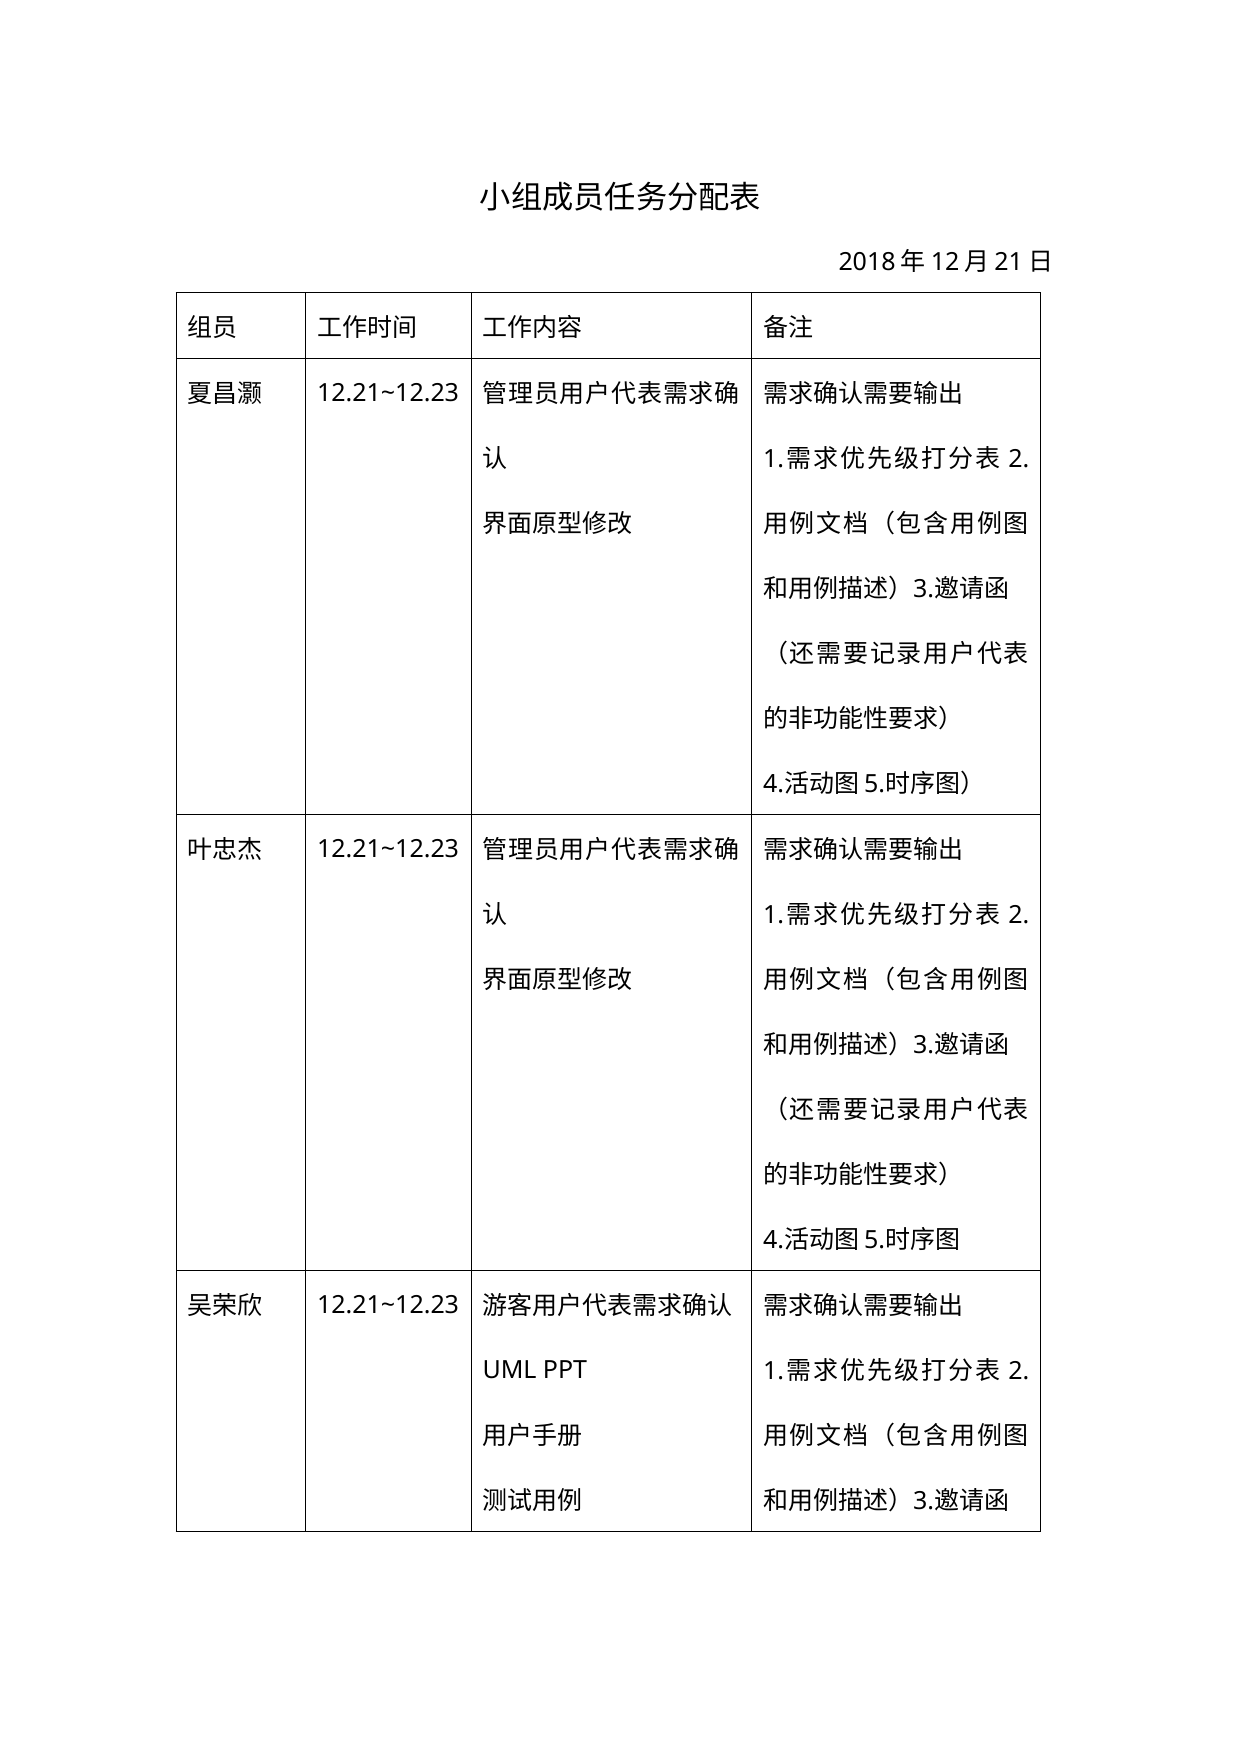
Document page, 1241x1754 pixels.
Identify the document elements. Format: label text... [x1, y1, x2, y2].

table_cell 管理员用户代表需求确认 界面原型修改 [472, 815, 751, 1270]
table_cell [752, 815, 1040, 1270]
table_cell 吴荣欣 [177, 1271, 305, 1531]
table_cell 管理员用户代表需求确认 界面原型修改 [472, 359, 751, 814]
text 2018年12月21日 [187, 227, 1053, 292]
text 小组成员任务分配表 [187, 162, 1053, 227]
table_cell 12.21~12.23 [306, 359, 471, 814]
table_header 工作时间 [306, 293, 471, 358]
table_cell 12.21~12.23 [306, 815, 471, 1270]
table_cell 12.21~12.23 [306, 1271, 471, 1531]
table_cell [752, 1271, 1040, 1531]
table_header 组员 [177, 293, 305, 358]
table_header 工作内容 [472, 293, 751, 358]
table_cell 夏昌灏 [177, 359, 305, 814]
table_cell 叶忠杰 [177, 815, 305, 1270]
table_header 备注 [752, 293, 1040, 358]
table_cell 需求确认需要输出 1.需求优先级打分表2.用例文档（包含用例图和用例描述）3.邀请函 （还需要记录用户代表的非功能性要求） 4.活动图5.时序图） [752, 359, 1040, 814]
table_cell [472, 1271, 751, 1531]
